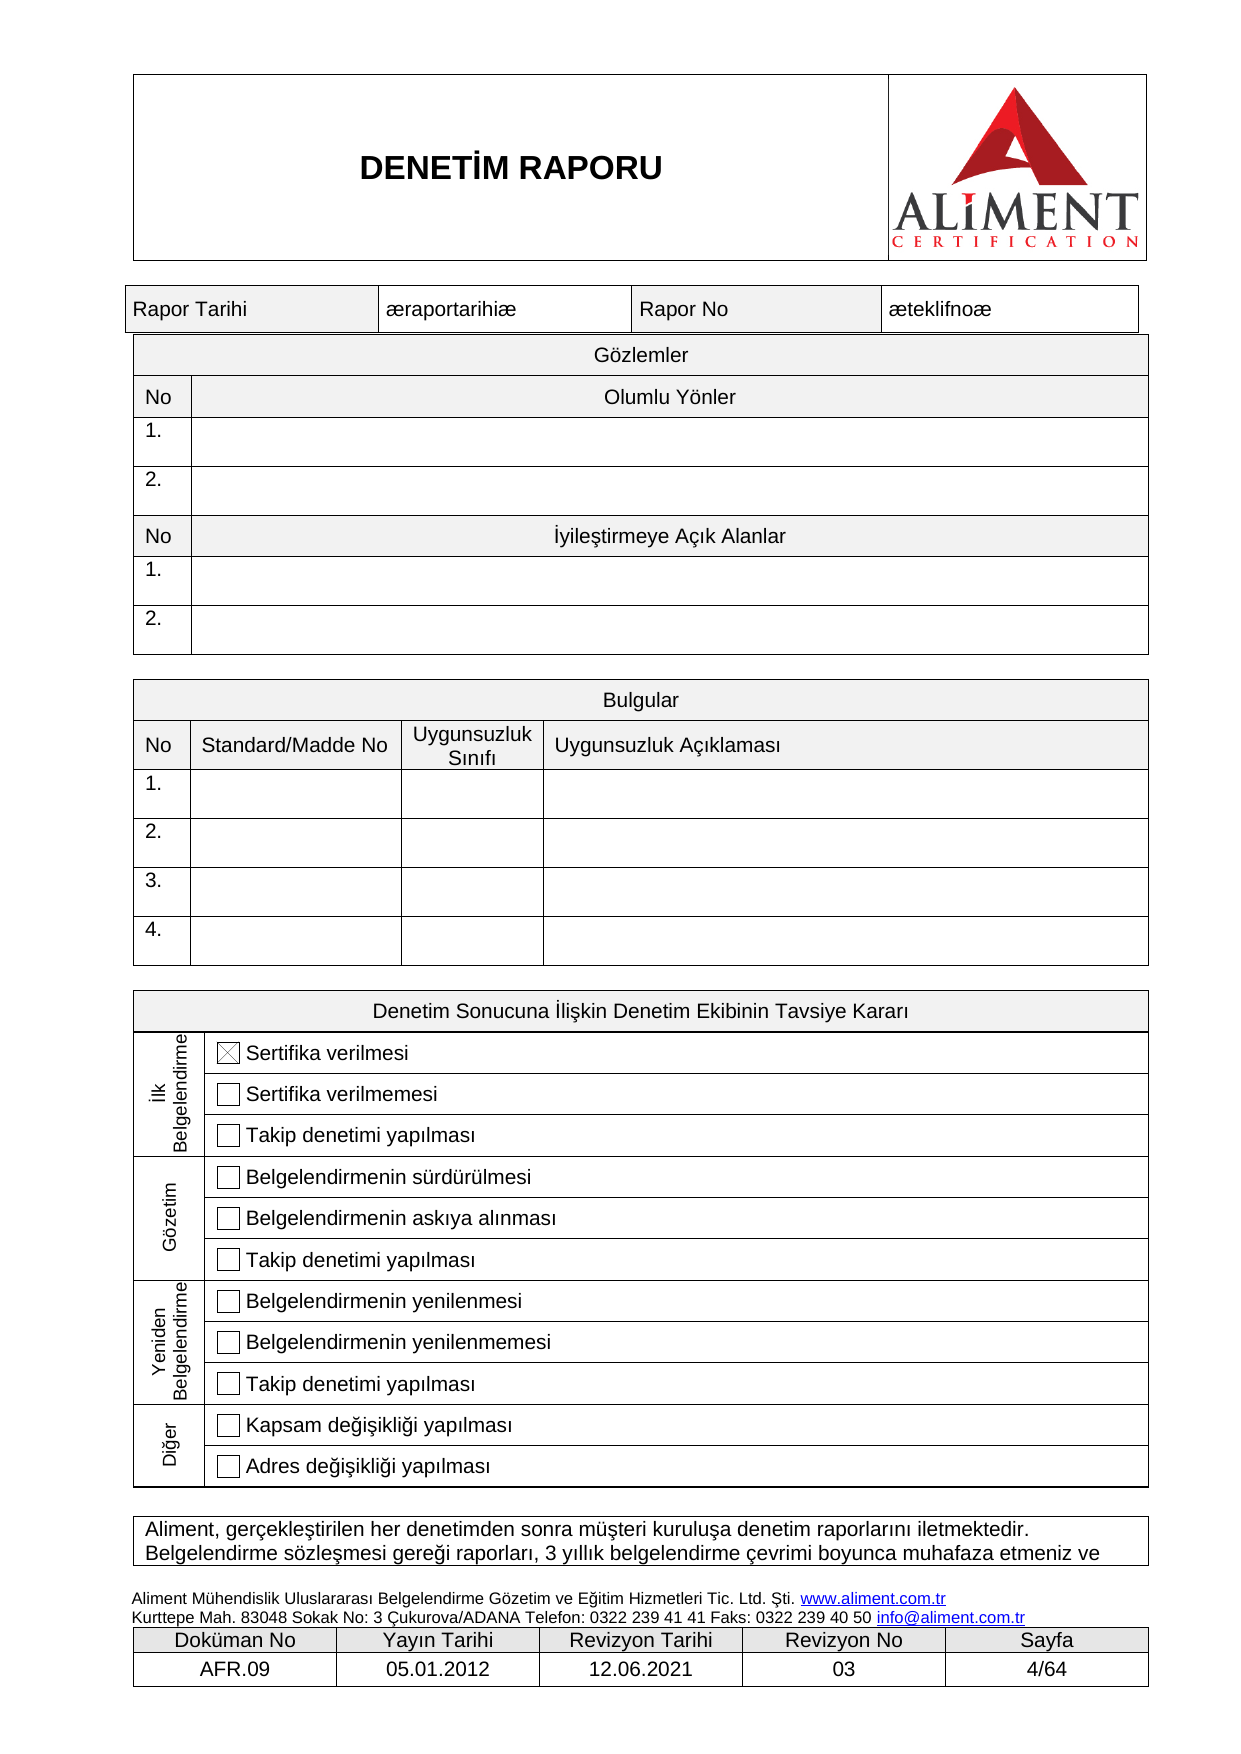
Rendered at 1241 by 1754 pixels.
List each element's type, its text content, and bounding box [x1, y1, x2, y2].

table_cell [402, 868, 543, 916]
table_cell İyileştirmeye Açık Alanlar [192, 516, 1148, 556]
table_cell [192, 557, 1148, 605]
table_cell Takip denetimi yapılması [205, 1239, 1148, 1279]
table_cell [544, 917, 1148, 965]
table_cell [191, 868, 401, 916]
table_cell Gözetim [134, 1157, 204, 1279]
table_cell [402, 770, 543, 818]
table_cell No [134, 376, 191, 417]
picture [888, 79, 1142, 255]
table_cell [192, 606, 1148, 654]
table_cell [192, 467, 1148, 515]
table_cell Sertifika verilmesi [205, 1033, 1148, 1073]
table_cell Belgelendirmenin yenilenmemesi [205, 1322, 1148, 1362]
table_cell Yeniden Belgelendirme [134, 1281, 204, 1404]
table_cell No [134, 721, 190, 769]
table_cell Standard/Madde No [191, 721, 401, 769]
table_header Bulgular [134, 680, 1148, 720]
table_header Denetim Sonucuna İlişkin Denetim Ekibinin Tavsiye Kararı [134, 991, 1148, 1031]
table_cell No [134, 516, 191, 556]
table_cell [402, 819, 543, 867]
table_cell [191, 819, 401, 867]
table_cell [134, 557, 191, 605]
table_header Gözlemler [134, 335, 1148, 375]
table_cell [134, 467, 191, 515]
table_cell Takip denetimi yapılması [205, 1115, 1148, 1156]
table_cell [191, 917, 401, 965]
table_cell [191, 770, 401, 818]
table_cell Olumlu Yönler [192, 376, 1148, 417]
table_cell [134, 868, 190, 916]
table_cell İlk Belgelendirme [134, 1033, 204, 1156]
table_cell Adres değişikliği yapılması [205, 1446, 1148, 1486]
table_cell [544, 770, 1148, 818]
table_cell [134, 819, 190, 867]
table_cell Belgelendirmenin askıya alınması [205, 1198, 1148, 1238]
table_cell Sertifika verilmemesi [205, 1074, 1148, 1114]
table_cell Uygunsuzluk Sınıfı [402, 721, 543, 769]
table_cell [544, 868, 1148, 916]
table_cell Uygunsuzluk Açıklaması [544, 721, 1148, 769]
table_cell [134, 770, 190, 818]
table_cell [134, 917, 190, 965]
table_cell Belgelendirmenin yenilenmesi [205, 1281, 1148, 1321]
table_cell [134, 606, 191, 654]
table_cell Kapsam değişikliği yapılması [205, 1405, 1148, 1445]
table_cell [192, 418, 1148, 466]
table_cell Takip denetimi yapılması [205, 1363, 1148, 1404]
table_cell [134, 418, 191, 466]
table_cell [544, 819, 1148, 867]
table_cell [402, 917, 543, 965]
table_cell Belgelendirmenin sürdürülmesi [205, 1157, 1148, 1197]
table_cell Diğer [134, 1405, 204, 1486]
